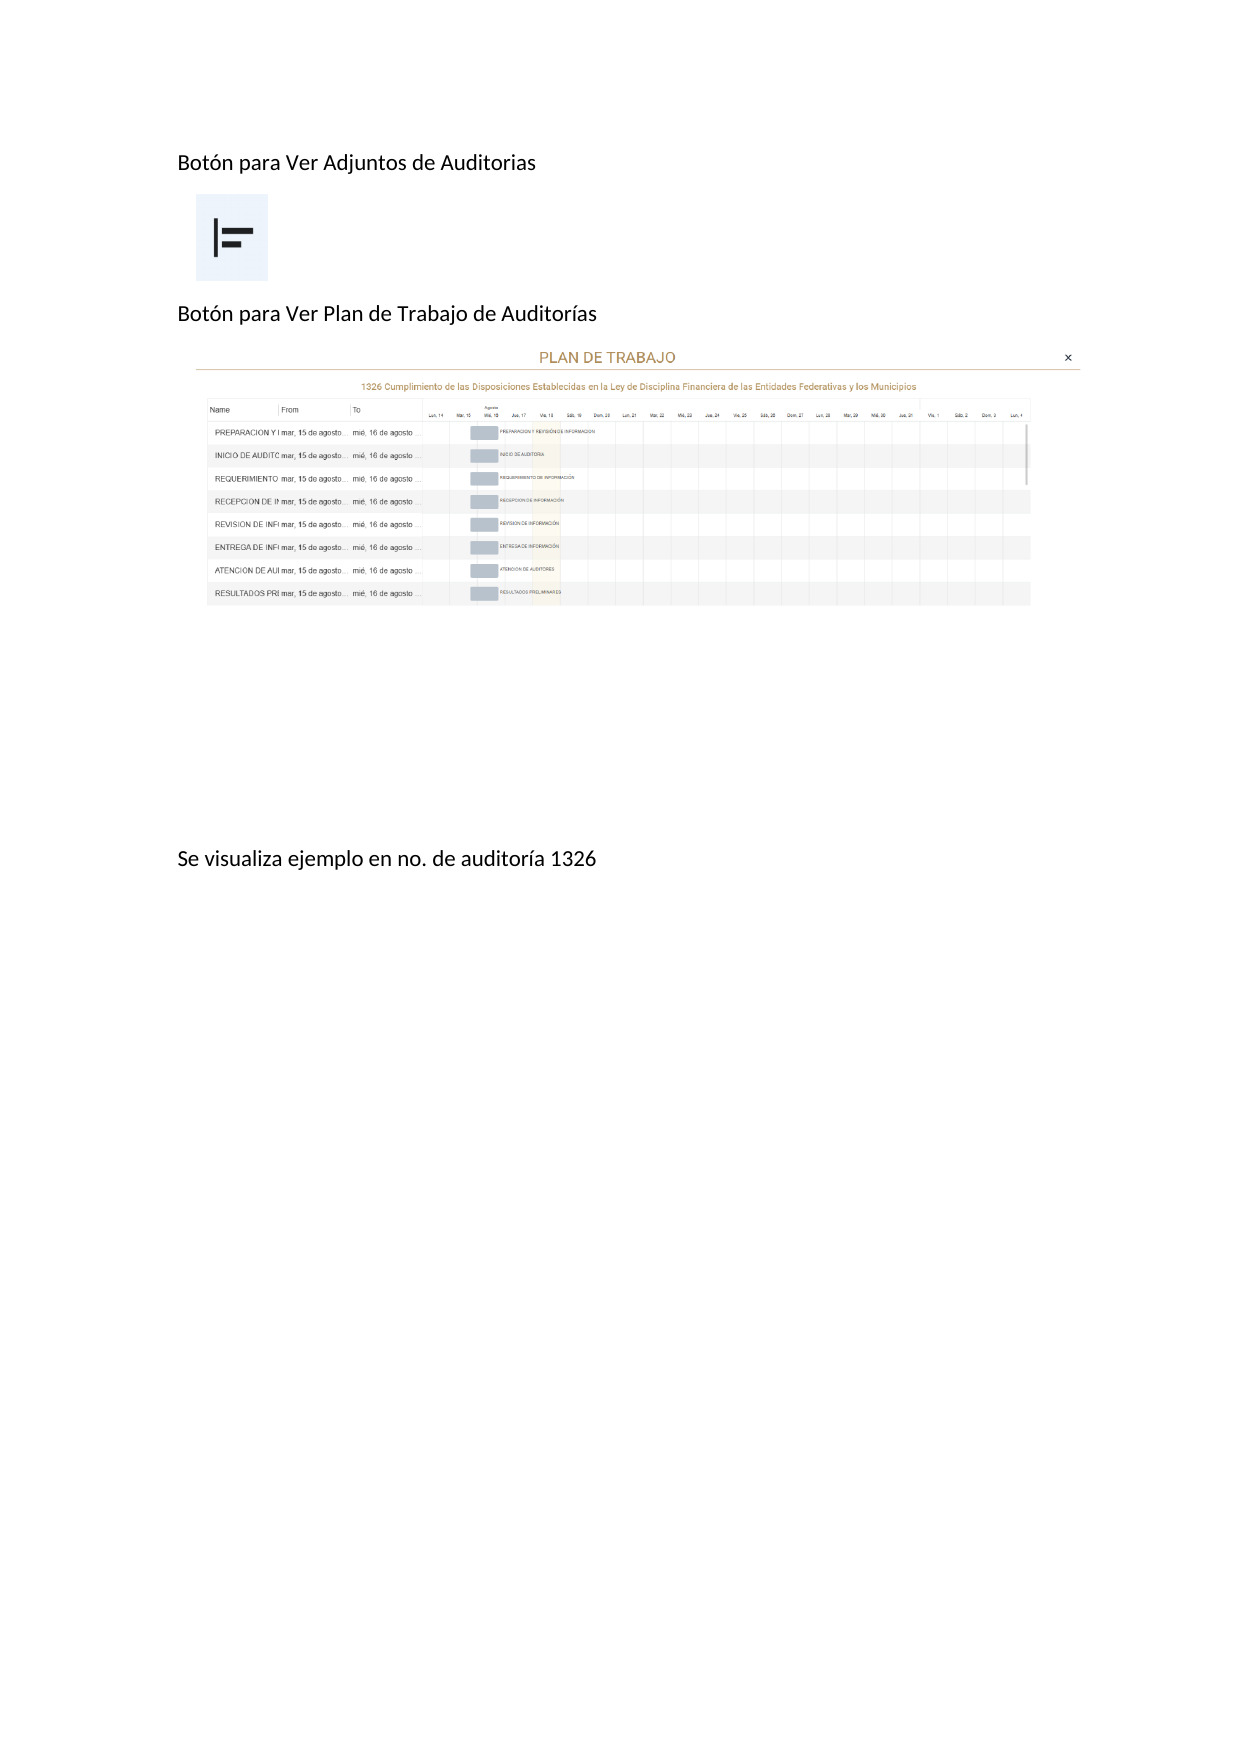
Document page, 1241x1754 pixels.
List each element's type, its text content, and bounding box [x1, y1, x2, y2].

text Botón para Ver Adjuntos de Auditorias [177, 148, 1063, 176]
text Botón para Ver Plan de Trabajo de Auditorías [177, 299, 1063, 327]
text Se visualiza ejemplo en no. de auditoría 1326 [177, 346, 1063, 872]
